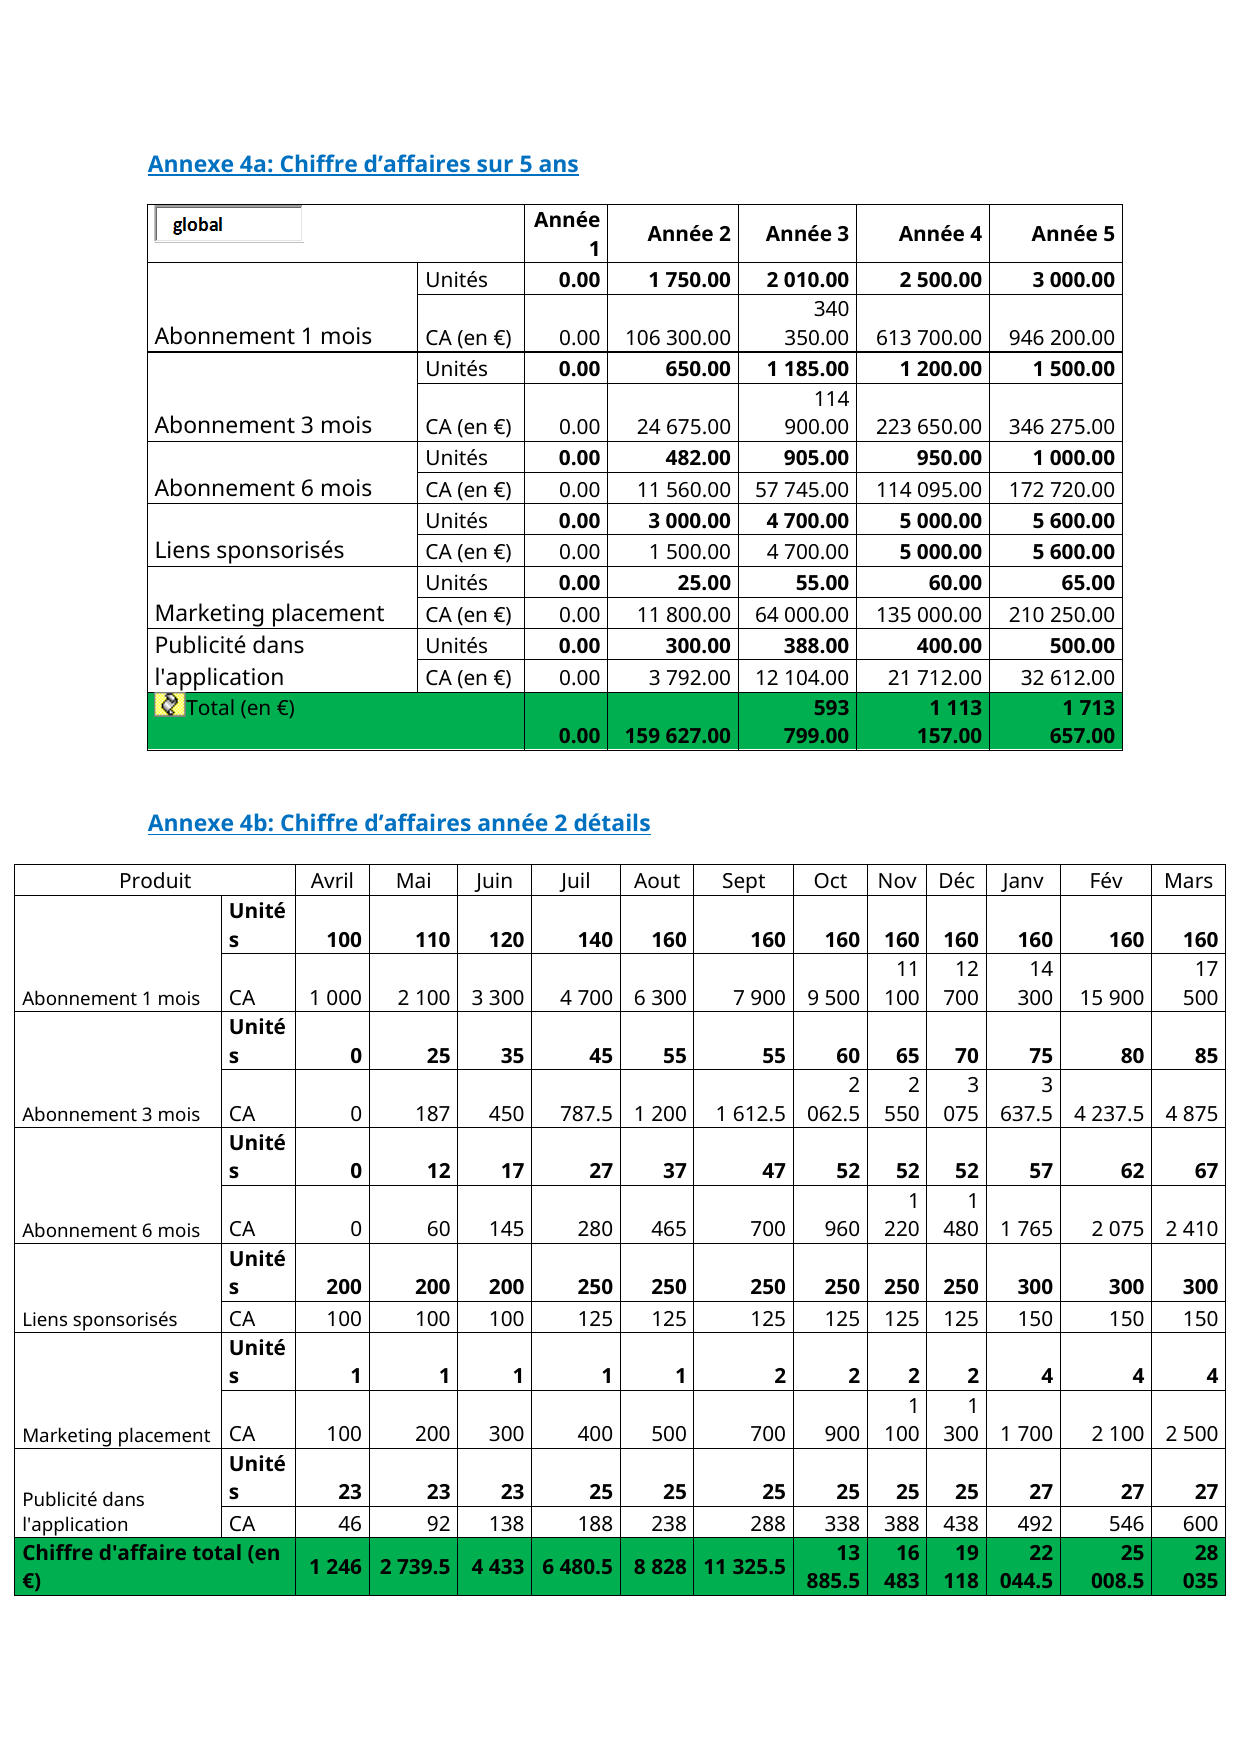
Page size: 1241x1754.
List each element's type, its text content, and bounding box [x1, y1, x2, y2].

table_cell Unités [222, 1128, 295, 1185]
table_cell 4 237.5 [1061, 1070, 1151, 1127]
table_cell 19 118 [927, 1538, 986, 1595]
table_header Sept [694, 865, 793, 895]
table_cell 280 [532, 1186, 620, 1243]
table_cell 1 220 [868, 1186, 926, 1243]
table_cell 172 720.00 [990, 473, 1122, 503]
table_cell Publicité dans l'application [148, 629, 417, 692]
table_cell 450 [458, 1070, 531, 1127]
table_cell 960 [794, 1186, 867, 1243]
table_cell 5 000.00 [857, 535, 989, 566]
table_cell Marketing placement [148, 567, 417, 628]
table_cell 138 [458, 1507, 531, 1537]
table_cell 3 300 [458, 954, 531, 1011]
table_cell 4 700.00 [739, 504, 856, 534]
table_cell 4 [1152, 1333, 1225, 1390]
table_header Produit [15, 865, 295, 895]
table_cell Unités [418, 504, 524, 534]
table_cell 300 [1061, 1244, 1151, 1301]
table_cell 150 [987, 1302, 1060, 1332]
table_cell 5 600.00 [990, 504, 1122, 534]
table_cell Abonnement 6 mois [148, 442, 417, 503]
table_cell 5 000.00 [857, 504, 989, 534]
table_cell 75 [987, 1012, 1060, 1069]
table_cell 250 [868, 1244, 926, 1301]
table_cell 1 500.00 [990, 353, 1122, 383]
table_cell 160 [621, 896, 693, 953]
table_cell 1 200.00 [857, 353, 989, 383]
table_cell 11 100 [868, 954, 926, 1011]
table_cell 27 [1152, 1449, 1225, 1506]
table_cell 65.00 [990, 567, 1122, 597]
table_cell 64 000.00 [739, 598, 856, 628]
table_header Janv [987, 865, 1060, 895]
table_cell 700 [694, 1186, 793, 1243]
table_cell 0.00 [525, 353, 607, 383]
table_cell Liens sponsorisés [148, 504, 417, 566]
table_header [148, 205, 524, 262]
table_cell 160 [868, 896, 926, 953]
table_cell 188 [532, 1507, 620, 1537]
table_cell 0 [296, 1186, 369, 1243]
table_cell 0.00 [525, 473, 607, 503]
table_cell 57 745.00 [739, 473, 856, 503]
table_cell 28 035 [1152, 1538, 1225, 1595]
table_cell 23 [296, 1449, 369, 1506]
table_header Juil [532, 865, 620, 895]
table_cell 24 675.00 [608, 384, 738, 441]
table_cell 92 [370, 1507, 457, 1537]
table_cell Unités [222, 1449, 295, 1506]
table_cell 3 075 [927, 1070, 986, 1127]
table_header Année 2 [608, 205, 738, 262]
table_cell 67 [1152, 1128, 1225, 1185]
table_cell 346 275.00 [990, 384, 1122, 441]
table_cell 9 500 [794, 954, 867, 1011]
table_cell 0 [296, 1012, 369, 1069]
table_cell 0.00 [525, 629, 607, 659]
table_header Mars [1152, 865, 1225, 895]
table_cell 187 [370, 1070, 457, 1127]
table_cell Abonnement 3 mois [148, 353, 417, 441]
table_cell 150 [1061, 1302, 1151, 1332]
table_cell 700 [694, 1391, 793, 1448]
table_cell 2 062.5 [794, 1070, 867, 1127]
table_cell 70 [927, 1012, 986, 1069]
table_cell 2 [868, 1333, 926, 1390]
table_cell 900 [794, 1391, 867, 1448]
table_cell 13 885.5 [794, 1538, 867, 1595]
table_cell 1 300 [927, 1391, 986, 1448]
table_cell 250 [694, 1244, 793, 1301]
table_cell 250 [532, 1244, 620, 1301]
table_cell 25 [794, 1449, 867, 1506]
table_cell 388 [868, 1507, 926, 1537]
table_cell 593 799.00 [739, 693, 856, 749]
table_cell 160 [1152, 896, 1225, 953]
table_cell 60.00 [857, 567, 989, 597]
table_cell 25 [868, 1449, 926, 1506]
table_cell 52 [868, 1128, 926, 1185]
table_cell Abonnement 1 mois [148, 263, 417, 351]
table_cell 4 875 [1152, 1070, 1225, 1127]
table_cell 0.00 [525, 598, 607, 628]
table_cell 32 612.00 [990, 660, 1122, 692]
table_cell 4 [987, 1333, 1060, 1390]
table_cell 60 [370, 1186, 457, 1243]
table_cell 1 [370, 1333, 457, 1390]
table_cell 438 [927, 1507, 986, 1537]
table_cell 23 [370, 1449, 457, 1506]
table_cell 17 [458, 1128, 531, 1185]
table_cell 14 300 [987, 954, 1060, 1011]
table_cell 3 000.00 [990, 263, 1122, 293]
table_cell 905.00 [739, 442, 856, 472]
table_cell 300 [1152, 1244, 1225, 1301]
table_cell Unités [418, 442, 524, 472]
table_cell 388.00 [739, 629, 856, 659]
table_cell 150 [1152, 1302, 1225, 1332]
table_cell CA [222, 1507, 295, 1537]
table_cell 546 [1061, 1507, 1151, 1537]
table_cell CA [222, 1070, 295, 1127]
table_cell Marketing placement [15, 1333, 221, 1448]
table_cell 4 433 [458, 1538, 531, 1595]
table_cell 12 [370, 1128, 457, 1185]
table_cell Unités [222, 1244, 295, 1301]
table_cell 2 010.00 [739, 263, 856, 293]
table_cell 1 185.00 [739, 353, 856, 383]
table_cell 47 [694, 1128, 793, 1185]
table_cell 465 [621, 1186, 693, 1243]
table_cell 4 700 [532, 954, 620, 1011]
table_cell 223 650.00 [857, 384, 989, 441]
table_cell 1 200 [621, 1070, 693, 1127]
table_cell 0.00 [525, 693, 607, 749]
table_cell 0.00 [525, 295, 607, 351]
table_cell 950.00 [857, 442, 989, 472]
table_cell 125 [694, 1302, 793, 1332]
table_cell 3 000.00 [608, 504, 738, 534]
table_cell 160 [1061, 896, 1151, 953]
table_cell Unités [418, 629, 524, 659]
table_cell 21 712.00 [857, 660, 989, 692]
table_cell 25 008.5 [1061, 1538, 1151, 1595]
table_cell CA [222, 954, 295, 1011]
table_cell CA (en €) [418, 598, 524, 628]
table_cell 0.00 [525, 263, 607, 293]
table_cell 1 480 [927, 1186, 986, 1243]
table_cell 27 [987, 1449, 1060, 1506]
picture [154, 205, 305, 243]
table_cell Unités [418, 263, 524, 293]
table_cell 1 750.00 [608, 263, 738, 293]
table_cell 160 [987, 896, 1060, 953]
table_cell 946 200.00 [990, 295, 1122, 351]
table_cell 340 350.00 [739, 295, 856, 351]
table_cell 2 100 [370, 954, 457, 1011]
text Annexe 4b: Chiffre d’affaires année 2 détails [148, 807, 1093, 839]
table_cell 200 [296, 1244, 369, 1301]
table_cell CA (en €) [418, 660, 524, 692]
table_cell CA (en €) [418, 535, 524, 566]
table_cell 100 [370, 1302, 457, 1332]
table_cell Unités [418, 567, 524, 597]
table_cell 125 [794, 1302, 867, 1332]
table_cell 250 [794, 1244, 867, 1301]
table_cell 25 [927, 1449, 986, 1506]
table_cell 125 [532, 1302, 620, 1332]
table_cell 338 [794, 1507, 867, 1537]
table_cell 11 325.5 [694, 1538, 793, 1595]
table_cell 300.00 [608, 629, 738, 659]
table_cell CA Total (en €) [148, 693, 524, 749]
table_header Aout [621, 865, 693, 895]
table_cell 200 [370, 1391, 457, 1448]
table_cell Abonnement 1 mois [15, 896, 221, 1011]
table_cell 238 [621, 1507, 693, 1537]
table_cell 12 700 [927, 954, 986, 1011]
table_cell 55 [694, 1012, 793, 1069]
table_cell CA [222, 1302, 295, 1332]
table_cell 160 [694, 896, 793, 953]
table_cell 787.5 [532, 1070, 620, 1127]
table_header Année 5 [990, 205, 1122, 262]
table_cell 2 500 [1152, 1391, 1225, 1448]
table_cell 120 [458, 896, 531, 953]
table_cell 55 [621, 1012, 693, 1069]
table_cell 200 [370, 1244, 457, 1301]
table_cell 6 480.5 [532, 1538, 620, 1595]
table_cell 1 [296, 1333, 369, 1390]
table_cell 55.00 [739, 567, 856, 597]
table_cell 12 104.00 [739, 660, 856, 692]
table_cell 125 [927, 1302, 986, 1332]
table_cell 35 [458, 1012, 531, 1069]
table_cell 16 483 [868, 1538, 926, 1595]
table_cell 1 765 [987, 1186, 1060, 1243]
table_header Déc [927, 865, 986, 895]
table_header Oct [794, 865, 867, 895]
table_cell Unités [222, 1333, 295, 1390]
table_cell 100 [296, 896, 369, 953]
table_cell 4 [1061, 1333, 1151, 1390]
table_cell 482.00 [608, 442, 738, 472]
table_cell 160 [794, 896, 867, 953]
table_cell 3 792.00 [608, 660, 738, 692]
table_cell 27 [532, 1128, 620, 1185]
table_cell 400 [532, 1391, 620, 1448]
table_cell 3 637.5 [987, 1070, 1060, 1127]
table_cell 60 [794, 1012, 867, 1069]
table_header Année 3 [739, 205, 856, 262]
table_cell Chiffre d'affaire total (en €) [15, 1538, 295, 1595]
table_cell 46 [296, 1507, 369, 1537]
table_cell 0.00 [525, 442, 607, 472]
table_cell Unités [222, 896, 295, 953]
table_header Juin [458, 865, 531, 895]
table_cell 27 [1061, 1449, 1151, 1506]
table_cell 500 [621, 1391, 693, 1448]
table_cell 57 [987, 1128, 1060, 1185]
table_cell 62 [1061, 1128, 1151, 1185]
table_cell 25.00 [608, 567, 738, 597]
table_cell 114 095.00 [857, 473, 989, 503]
table_cell 0.00 [525, 384, 607, 441]
text Annexe 4a: Chiffre d’affaires sur 5 ans [148, 148, 1093, 179]
table_cell 85 [1152, 1012, 1225, 1069]
table_cell 17 500 [1152, 954, 1225, 1011]
table_cell 250 [927, 1244, 986, 1301]
table_cell 145 [458, 1186, 531, 1243]
table_cell 25 [532, 1449, 620, 1506]
table_cell 15 900 [1061, 954, 1151, 1011]
picture [154, 692, 186, 717]
table_cell 288 [694, 1507, 793, 1537]
table_cell 125 [868, 1302, 926, 1332]
table_cell 5 600.00 [990, 535, 1122, 566]
table_cell 0 [296, 1070, 369, 1127]
table_cell 106 300.00 [608, 295, 738, 351]
table_cell 2 [927, 1333, 986, 1390]
table_cell 159 627.00 [608, 693, 738, 749]
table_cell 125 [621, 1302, 693, 1332]
table_cell 2 075 [1061, 1186, 1151, 1243]
table_cell 1 612.5 [694, 1070, 793, 1127]
table_cell 140 [532, 896, 620, 953]
table_cell 25 [621, 1449, 693, 1506]
table_cell 160 [927, 896, 986, 953]
table_cell 1 100 [868, 1391, 926, 1448]
table_cell 600 [1152, 1507, 1225, 1537]
table_cell 300 [987, 1244, 1060, 1301]
table_cell 250 [621, 1244, 693, 1301]
table_cell CA (en €) [418, 295, 524, 351]
table_header Nov [868, 865, 926, 895]
table_cell Unités [222, 1012, 295, 1069]
table_cell Abonnement 6 mois [15, 1128, 221, 1243]
table_cell 500.00 [990, 629, 1122, 659]
table_cell 22 044.5 [987, 1538, 1060, 1595]
table_cell Publicité dans l'application [15, 1449, 221, 1537]
table_cell 23 [458, 1449, 531, 1506]
table_cell 45 [532, 1012, 620, 1069]
table_cell CA (en €) [418, 384, 524, 441]
table_cell 2 100 [1061, 1391, 1151, 1448]
table_cell CA [222, 1186, 295, 1243]
table_cell 210 250.00 [990, 598, 1122, 628]
table_cell 1 113 157.00 [857, 693, 989, 749]
table_cell 1 [621, 1333, 693, 1390]
table_cell 2 500.00 [857, 263, 989, 293]
table_cell 114 900.00 [739, 384, 856, 441]
table_cell 6 300 [621, 954, 693, 1011]
table_cell 300 [458, 1391, 531, 1448]
table_cell 0.00 [525, 504, 607, 534]
table_cell 0.00 [525, 535, 607, 566]
table_cell 1 700 [987, 1391, 1060, 1448]
table_cell 650.00 [608, 353, 738, 383]
table_cell 1 000 [296, 954, 369, 1011]
table_cell 1 [458, 1333, 531, 1390]
table_cell 135 000.00 [857, 598, 989, 628]
table_cell 25 [370, 1012, 457, 1069]
table_cell 2 410 [1152, 1186, 1225, 1243]
table_cell 2 [694, 1333, 793, 1390]
table_cell 0.00 [525, 567, 607, 597]
table_cell 2 [794, 1333, 867, 1390]
table_header Année 1 [525, 205, 607, 262]
table_cell 2 550 [868, 1070, 926, 1127]
table_cell 1 246 [296, 1538, 369, 1595]
table_cell Unités [418, 353, 524, 383]
table_header Année 4 [857, 205, 989, 262]
table_cell CA [222, 1391, 295, 1448]
table_cell 37 [621, 1128, 693, 1185]
table_cell 110 [370, 896, 457, 953]
table_cell 0.00 [525, 660, 607, 692]
table_cell 613 700.00 [857, 295, 989, 351]
table_cell 0 [296, 1128, 369, 1185]
table_cell 1 713 657.00 [990, 693, 1122, 749]
table_cell 100 [296, 1302, 369, 1332]
table_cell 7 900 [694, 954, 793, 1011]
table_cell 2 739.5 [370, 1538, 457, 1595]
table_cell Abonnement 3 mois [15, 1012, 221, 1127]
table_cell 11 560.00 [608, 473, 738, 503]
table_cell 100 [458, 1302, 531, 1332]
table_cell Liens sponsorisés [15, 1244, 221, 1332]
table_cell 1 [532, 1333, 620, 1390]
table_cell 65 [868, 1012, 926, 1069]
table_cell 400.00 [857, 629, 989, 659]
table_cell 11 800.00 [608, 598, 738, 628]
table_cell 100 [296, 1391, 369, 1448]
table_cell 8 828 [621, 1538, 693, 1595]
table_cell 80 [1061, 1012, 1151, 1069]
table_cell 492 [987, 1507, 1060, 1537]
table_cell 1 000.00 [990, 442, 1122, 472]
table_header Fév [1061, 865, 1151, 895]
table_cell 25 [694, 1449, 793, 1506]
table_cell 1 500.00 [608, 535, 738, 566]
table_header Avril [296, 865, 369, 895]
table_cell 52 [794, 1128, 867, 1185]
table_cell 52 [927, 1128, 986, 1185]
table_cell 200 [458, 1244, 531, 1301]
table_header Mai [370, 865, 457, 895]
table_cell 4 700.00 [739, 535, 856, 566]
table_cell CA (en €) [418, 473, 524, 503]
